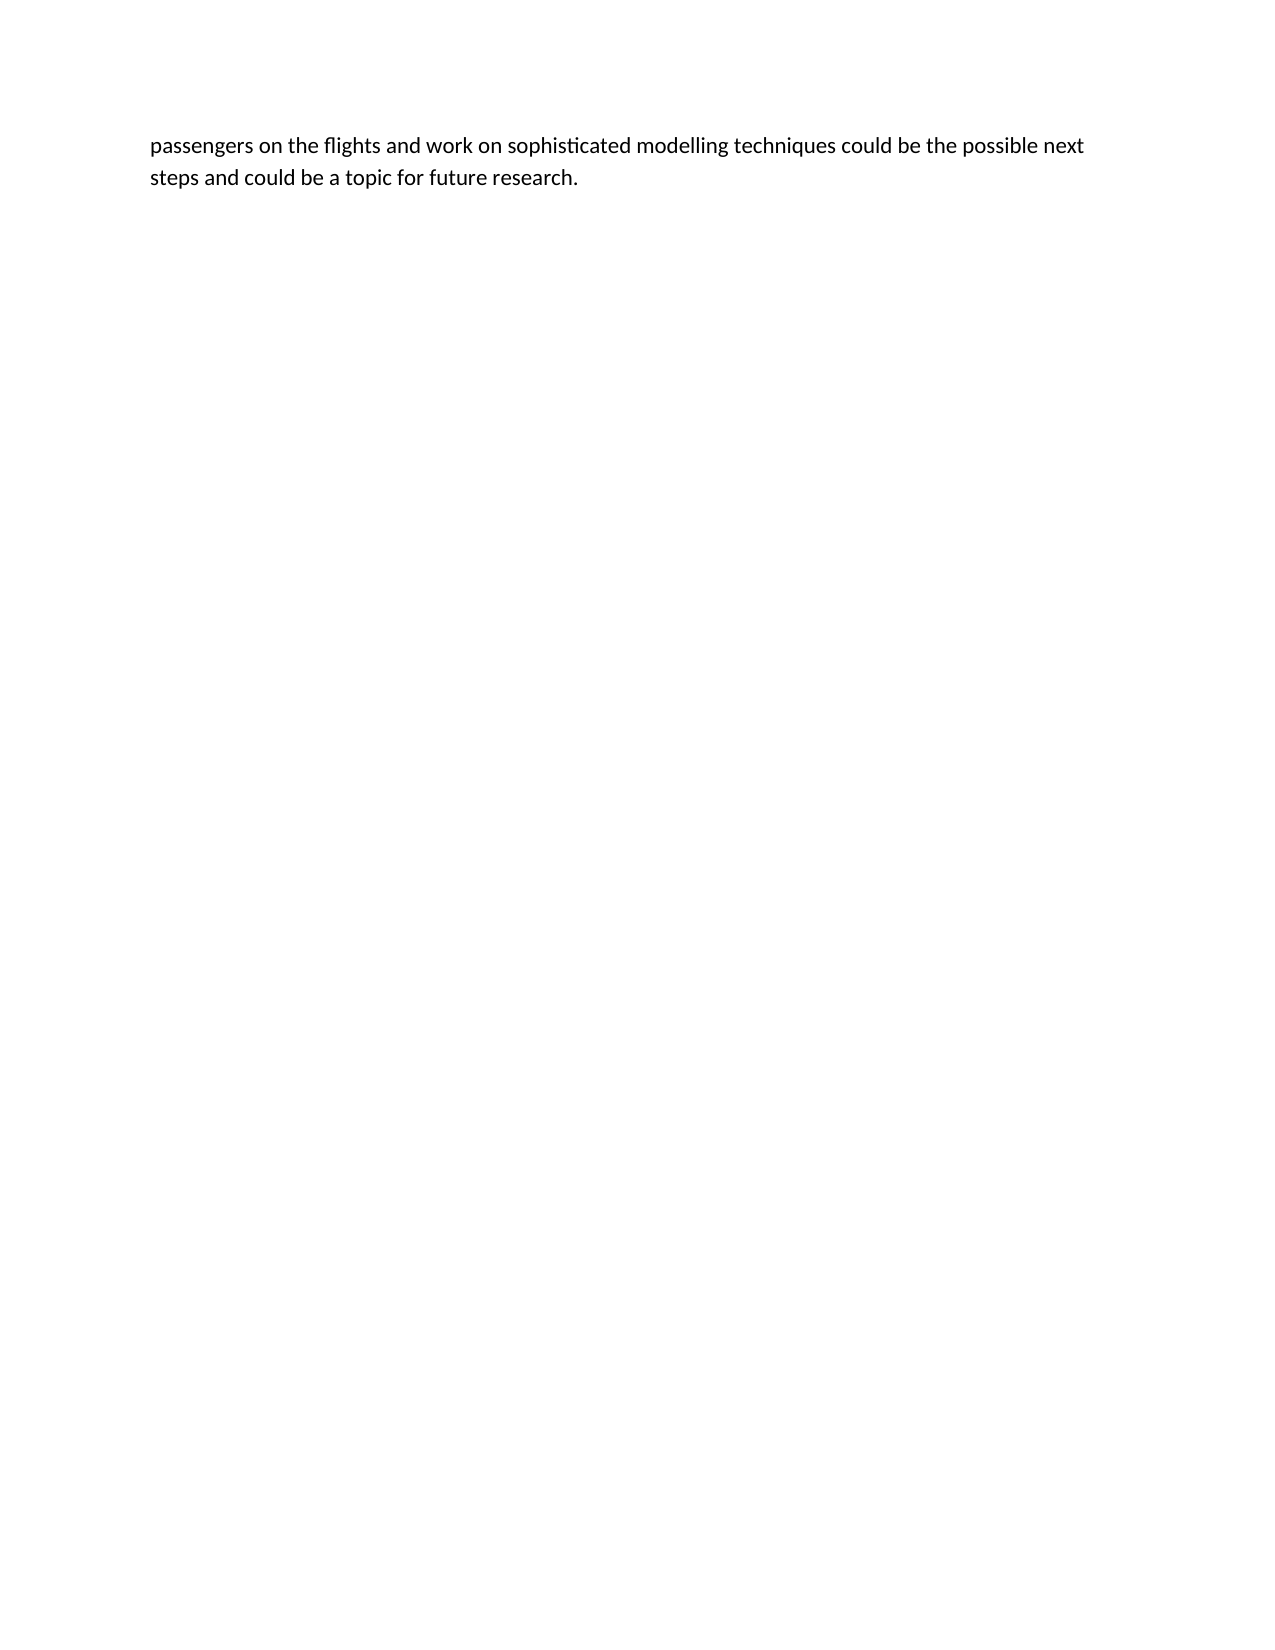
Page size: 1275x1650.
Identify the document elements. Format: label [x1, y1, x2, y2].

text [150, 131, 1125, 191]
